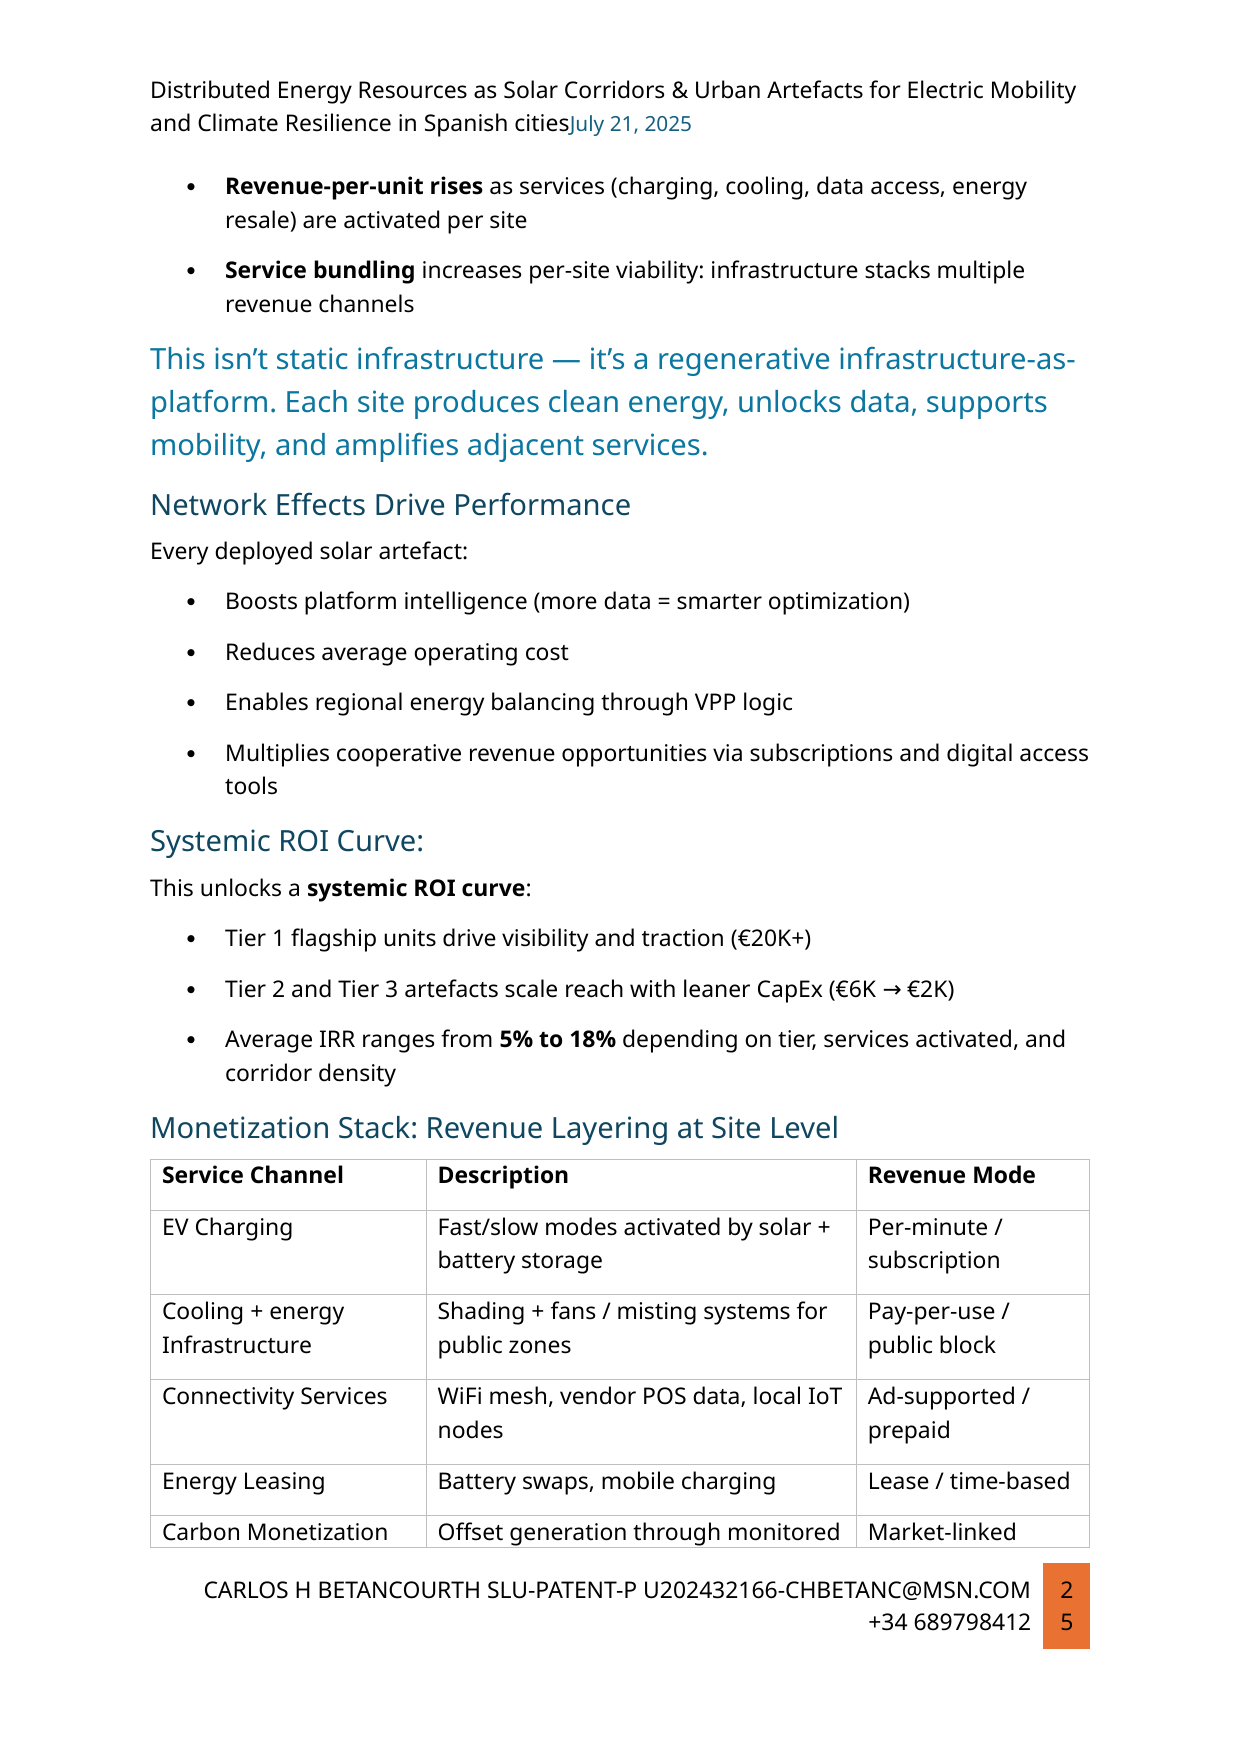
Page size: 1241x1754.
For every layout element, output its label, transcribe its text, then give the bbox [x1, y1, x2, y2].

text This unlocks a systemic ROI curve: [150, 872, 1090, 903]
list Boosts platform intelligence (more data = smarter optimization) [187, 585, 1090, 617]
table_cell Energy Leasing [151, 1465, 426, 1515]
list Tier 2 and Tier 3 artefacts scale reach with leaner CapEx (€6K → €2K) [187, 973, 1090, 1004]
table_cell Ad-supported / prepaid [857, 1380, 1089, 1464]
table_cell Connectivity Services [151, 1380, 426, 1464]
table_cell Fast/slow modes activated by solar + battery storage [427, 1211, 856, 1294]
subtitle Systemic ROI Curve: [150, 821, 1090, 860]
text Every deployed solar artefact: [150, 535, 1090, 566]
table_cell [427, 1516, 856, 1547]
table_cell Per-minute / subscription [857, 1211, 1089, 1294]
text This isn’t static infrastructure — it’s a regenerative infrastructure-as-platform. Each site produces clean energy, unlocks data, supports mobility, and amplifies adjacent services. [150, 339, 1090, 464]
table_cell EV Charging [151, 1211, 426, 1294]
table_cell Cooling + energy Infrastructure [151, 1295, 426, 1379]
table_header Description [427, 1160, 856, 1209]
list Multiplies cooperative revenue opportunities via subscriptions and digital access tools [187, 737, 1090, 802]
list Service bundling increases per-site viability: infrastructure stacks multiple revenue channels [187, 254, 1090, 319]
list Average IRR ranges from 5% to 18% depending on tier, services activated, and corridor density [187, 1023, 1090, 1088]
table_header Service Channel [151, 1160, 426, 1209]
table_cell Pay-per-use / public block [857, 1295, 1089, 1379]
table_cell Lease / time-based [857, 1465, 1089, 1515]
list Revenue-per-unit rises as services (charging, cooling, data access, energy resale) are activated per site [187, 170, 1090, 235]
list Reduces average operating cost [187, 636, 1090, 667]
list Enables regional energy balancing through VPP logic [187, 686, 1090, 717]
subtitle Monetization Stack: Revenue Layering at Site Level [150, 1107, 1090, 1147]
list Tier 1 flagship units drive visibility and traction (€20K+) [187, 922, 1090, 953]
table_cell Carbon Monetization [151, 1516, 426, 1547]
table_cell WiFi mesh, vendor POS data, local IoT nodes [427, 1380, 856, 1464]
table_header Revenue Mode [857, 1160, 1089, 1209]
table_cell Battery swaps, mobile charging [427, 1465, 856, 1515]
table_cell Shading + fans / misting systems for public zones [427, 1295, 856, 1379]
subtitle Network Effects Drive Performance [150, 484, 1090, 523]
table_cell Market-linked [857, 1516, 1089, 1547]
